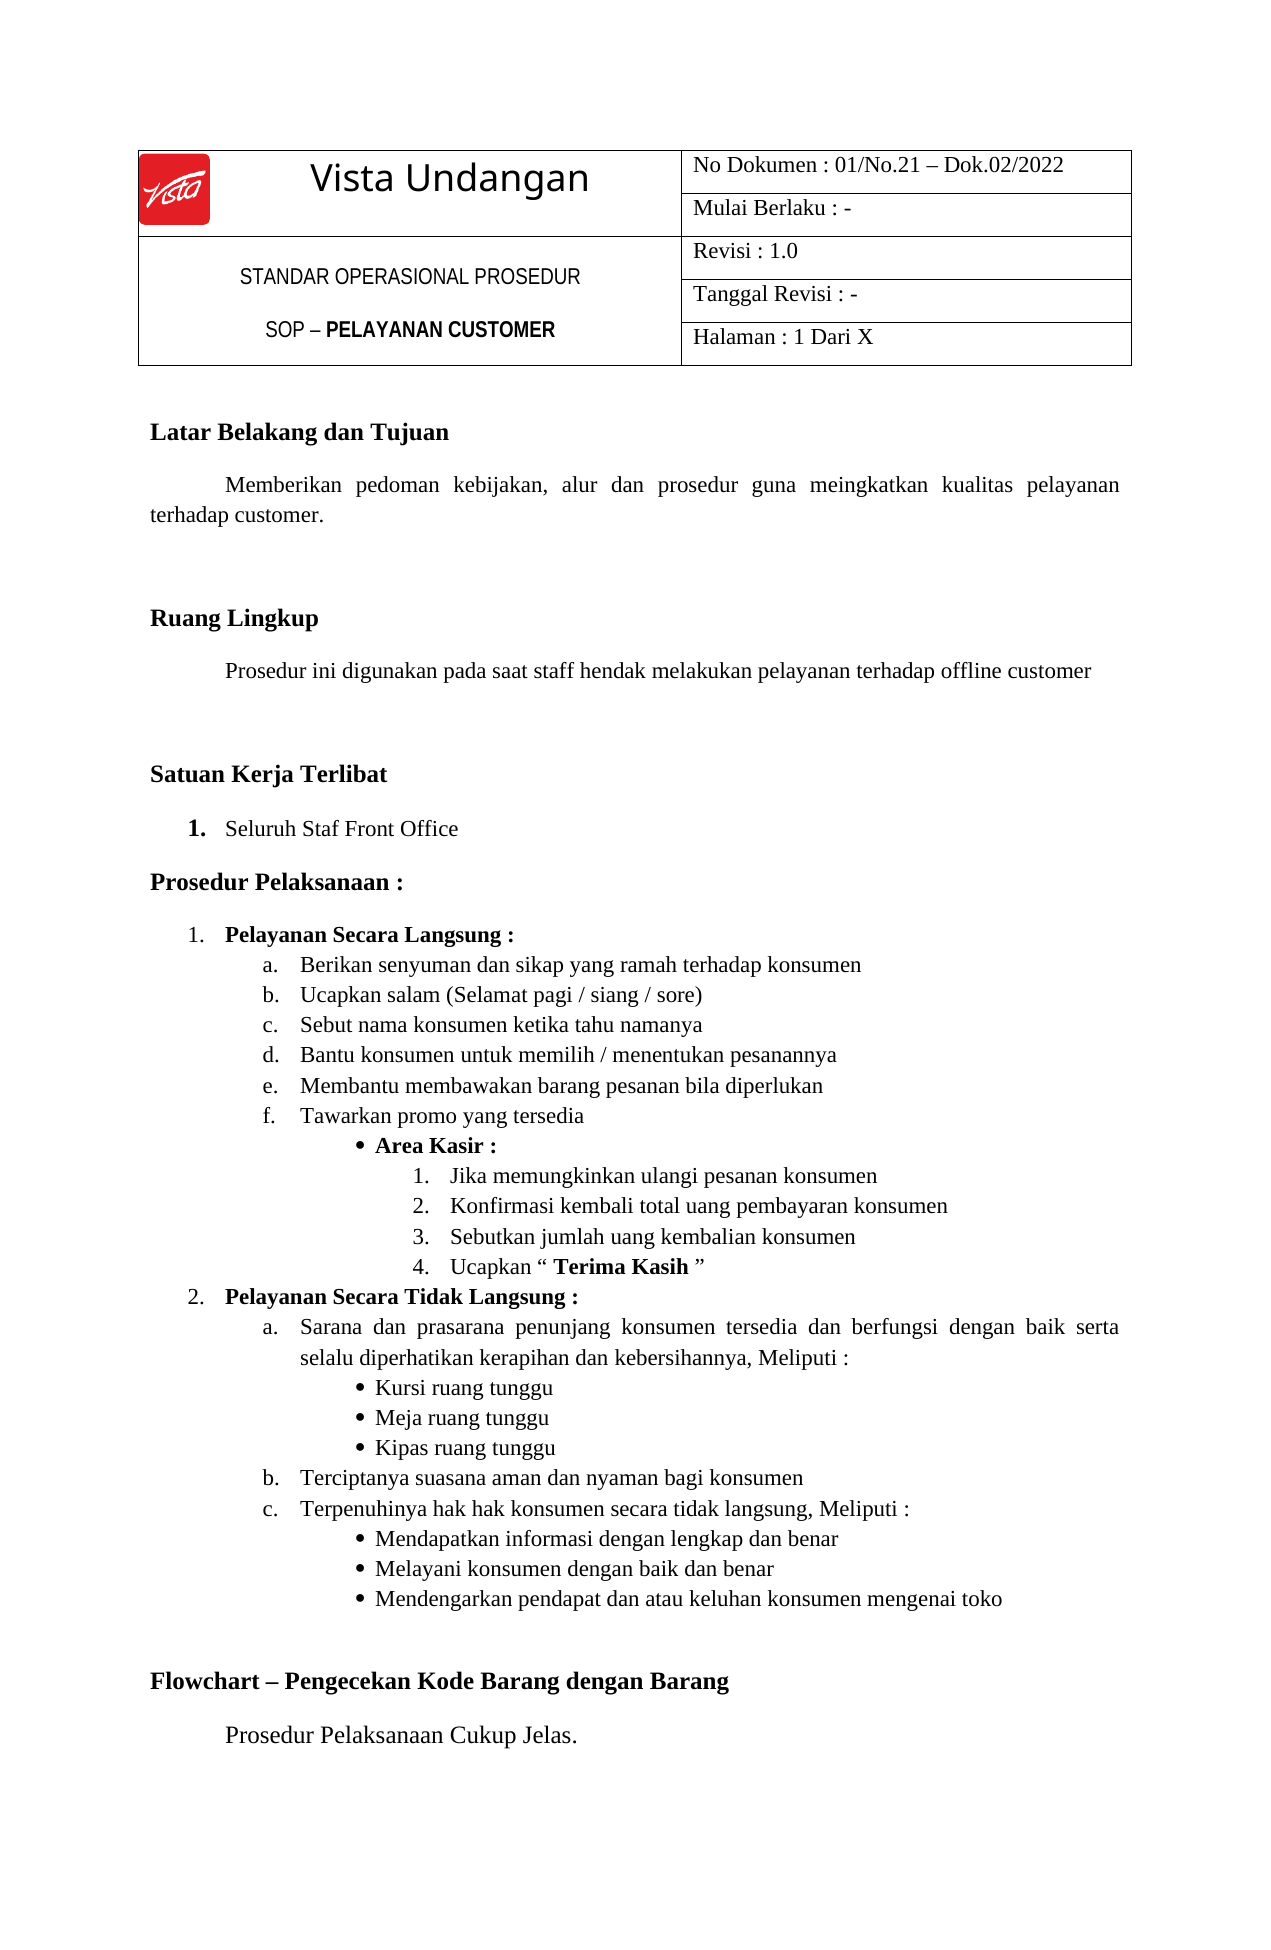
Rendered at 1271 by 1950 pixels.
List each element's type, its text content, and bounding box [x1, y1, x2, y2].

table_cell Halaman : 1 Dari X [682, 323, 1131, 365]
table_cell Tanggal Revisi : - [682, 280, 1131, 322]
text Ruang Lingkup [150, 603, 1121, 632]
list Sarana dan prasarana penunjang konsumen tersedia dan berfungsi dengan baik serta selalu diperhatikan kerapihan dan kebersihannya, Meliputi : [262, 1313, 1121, 1370]
list Terpenuhinya hak hak konsumen secara tidak langsung, Meliputi : [262, 1494, 1121, 1521]
text Prosedur Pelaksanaan : [150, 867, 1121, 896]
list Mendapatkan informasi dengan lengkap dan benar [356, 1525, 1121, 1551]
table_header No Dokumen : 01/No.21 – Dok.02/2022 [682, 151, 1131, 193]
list Seluruh Staf Front Office [187, 813, 1121, 842]
text Prosedur ini digunakan pada saat staff hendak melakukan pelayanan terhadap offline customer [150, 657, 1121, 683]
list Area Kasir : [356, 1132, 1121, 1158]
list Kipas ruang tunggu [356, 1434, 1121, 1461]
list Melayani konsumen dengan baik dan benar [356, 1555, 1121, 1581]
list Ucapkan “ Terima Kasih ” [412, 1253, 1121, 1279]
table_cell Revisi : 1.0 [682, 237, 1131, 279]
table_cell STANDAR OPERASIONAL PROSEDUR SOP – PELAYANAN CUSTOMER [139, 237, 681, 365]
list Kursi ruang tunggu [356, 1374, 1121, 1400]
text Memberikan pedoman kebijakan, alur dan prosedur guna meingkatkan kualitas pelayanan terhadap customer. [150, 471, 1121, 527]
list Pelayanan Secara Langsung : [187, 921, 1121, 947]
text Latar Belakang dan Tujuan [150, 417, 1121, 446]
text Flowchart – Pengecekan Kode Barang dengan Barang [150, 1666, 1121, 1695]
list Pelayanan Secara Tidak Langsung : [187, 1283, 1121, 1309]
list Sebut nama konsumen ketika tahu namanya [262, 1011, 1121, 1038]
list Ucapkan salam (Selamat pagi / siang / sore) [262, 981, 1121, 1007]
table_header Vista Undangan [139, 151, 681, 236]
list Tawarkan promo yang tersedia [262, 1102, 1121, 1128]
text Prosedur Pelaksanaan Cukup Jelas. [150, 1720, 1121, 1749]
list Jika memungkinkan ulangi pesanan konsumen [412, 1162, 1121, 1189]
text Satuan Kerja Terlibat [150, 759, 1121, 788]
list Terciptanya suasana aman dan nyaman bagi konsumen [262, 1464, 1121, 1491]
list Bantu konsumen untuk memilih / menentukan pesanannya [262, 1041, 1121, 1068]
list Meja ruang tunggu [356, 1404, 1121, 1430]
list Membantu membawakan barang pesanan bila diperlukan [262, 1072, 1121, 1098]
table_cell Mulai Berlaku : - [682, 194, 1131, 236]
list Berikan senyuman dan sikap yang ramah terhadap konsumen [262, 951, 1121, 977]
list Sebutkan jumlah uang kembalian konsumen [412, 1223, 1121, 1249]
list Konfirmasi kembali total uang pembayaran konsumen [412, 1192, 1121, 1219]
list Mendengarkan pendapat dan atau keluhan konsumen mengenai toko [356, 1585, 1121, 1612]
